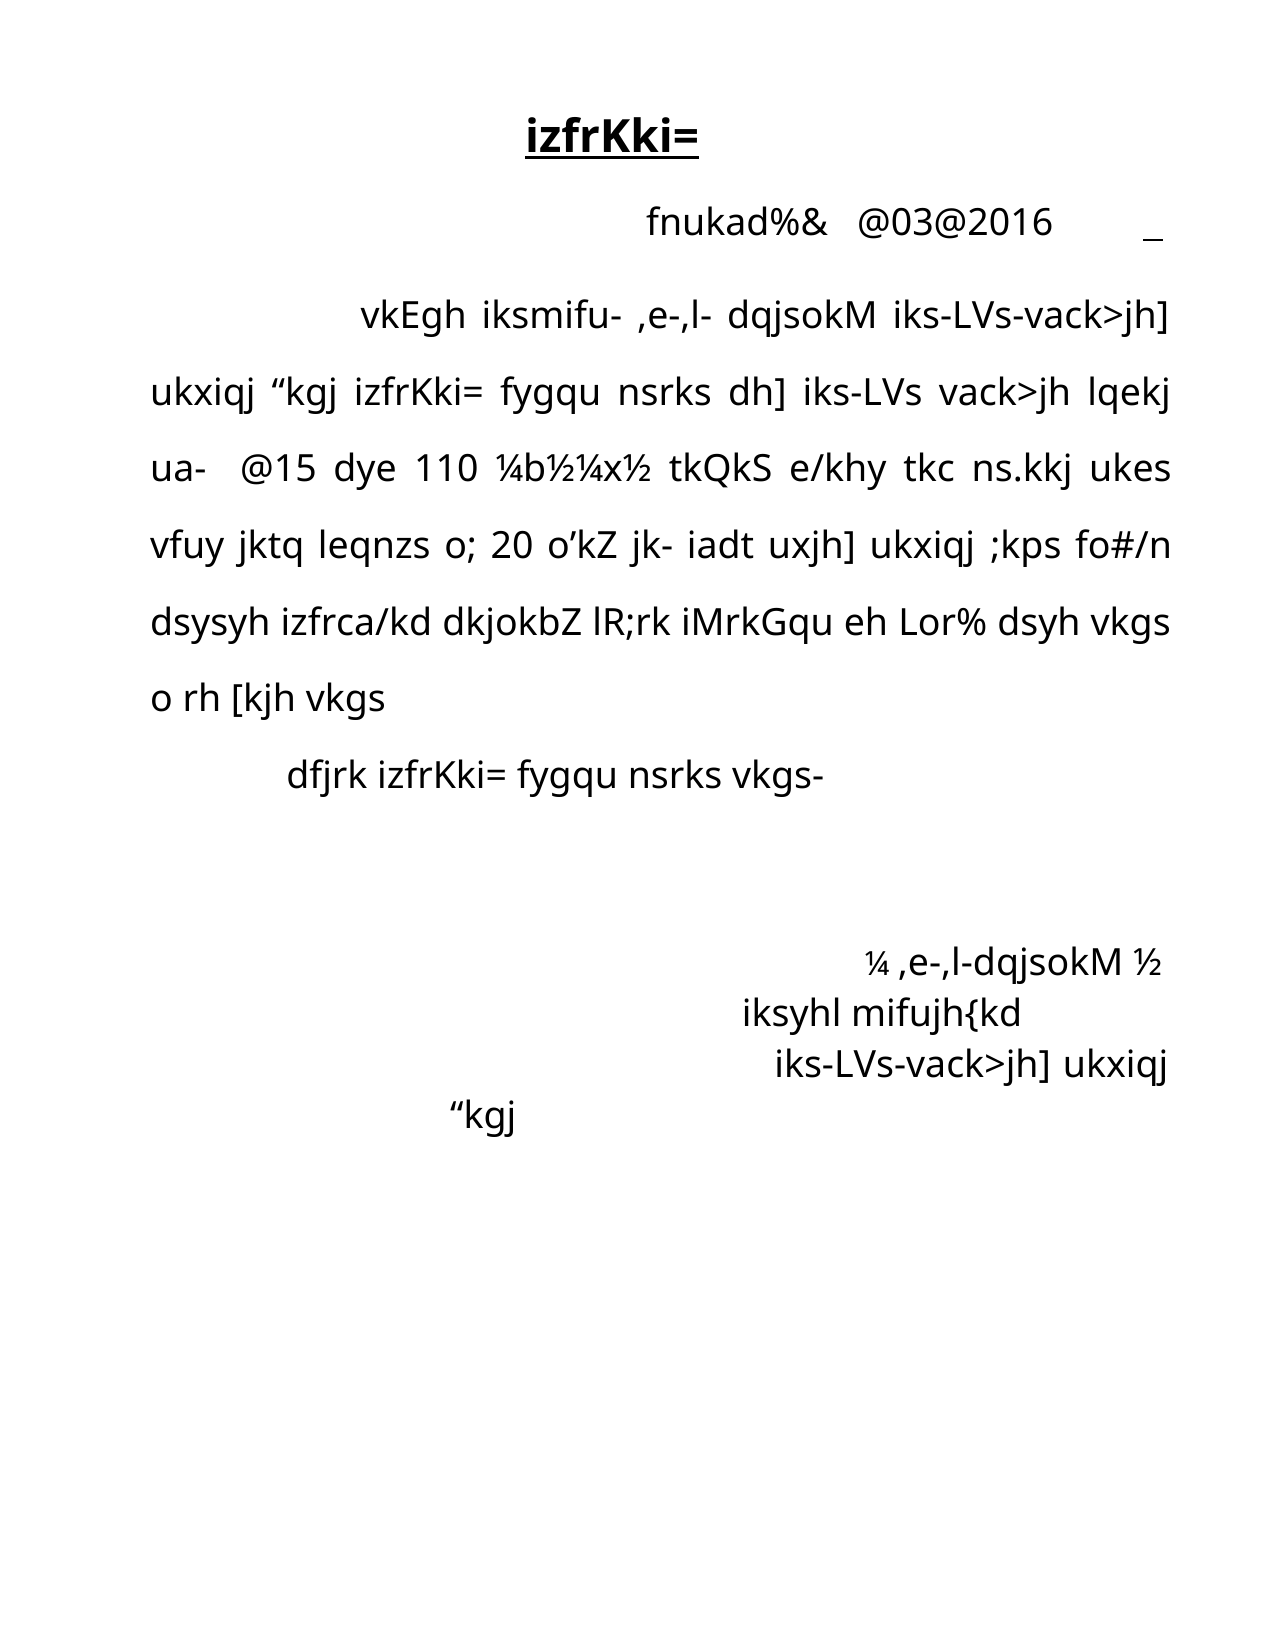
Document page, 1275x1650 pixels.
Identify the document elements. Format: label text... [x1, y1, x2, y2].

text izfrKki= [450, 103, 1172, 165]
text ¼ ,e-,l-dqjsokM ½ [825, 935, 1172, 986]
text dfjrk izfrKki= fygqu nsrks vkgs- [150, 748, 1172, 799]
text iksyhl mifujh{kd [450, 986, 1172, 1037]
text vkEgh iksmifu- ,e-,l- dqjsokM iks-LVs-vack>jh] ukxiqj “kgj izfrKki= fygqu nsrks dh] iks-LVs vack>jh lqekj ua- @15 dye 110 ¼b½¼x½ tkQkS e/khy tkc ns.kkj ukes vfuy jktq leqnzs o; 20 o’kZ jk- iadt uxjh] ukxiqj ;kps fo#/n dsysyh izfrca/kd dkjokbZ lR;rk iMrkGqu eh Lor% dsyh vkgs o rh [kjh vkgs [150, 288, 1172, 722]
text iks-LVs-vack>jh] ukxiqj “kgj [450, 1037, 1172, 1139]
text fnukad%& @03@2016 [150, 196, 1172, 247]
